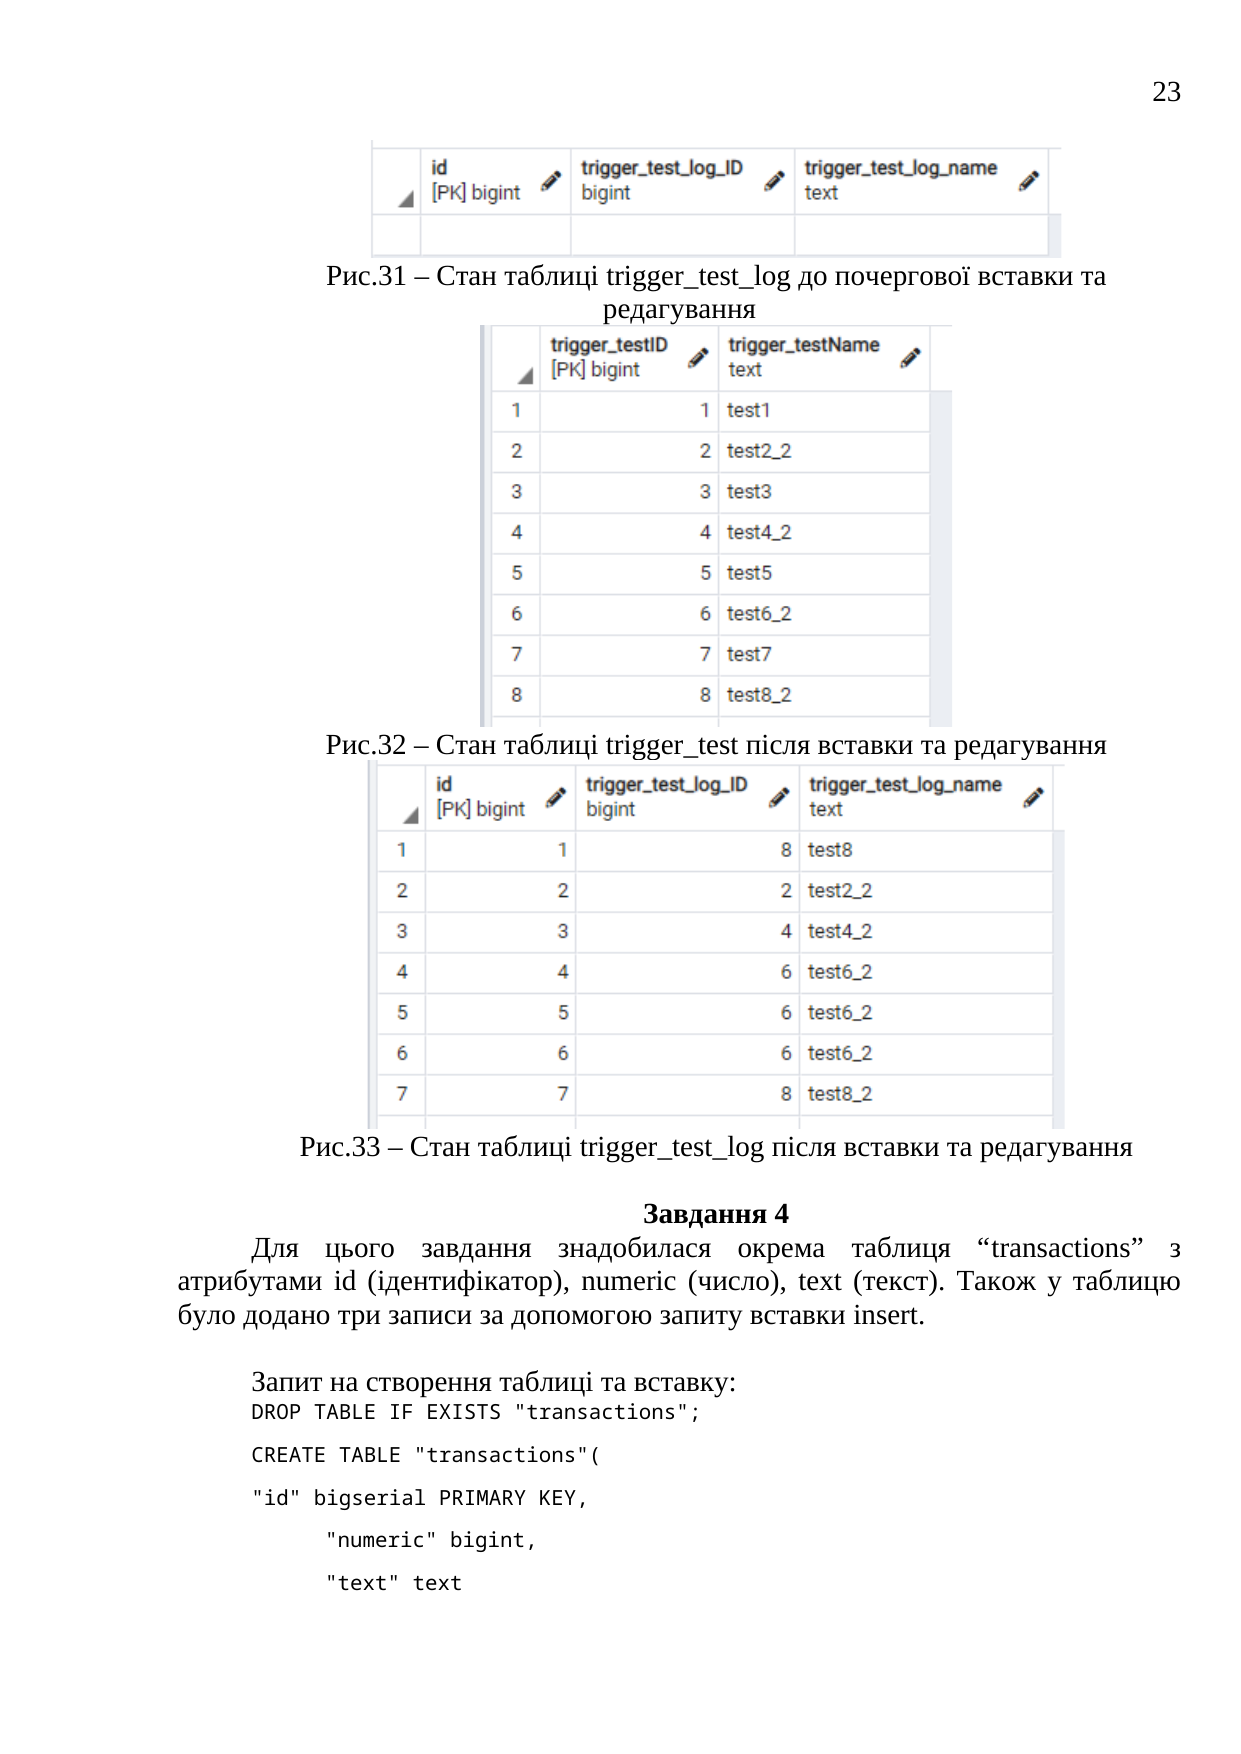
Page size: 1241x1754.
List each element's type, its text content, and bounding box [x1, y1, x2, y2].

picture [370, 140, 1062, 258]
text Рис.31 – Стан таблиці trigger_test_log до почергової вставки та редагування [177, 258, 1181, 325]
picture [367, 760, 1065, 1129]
picture [480, 325, 953, 727]
text "text" text [177, 1568, 1181, 1596]
text DROP TABLE IF EXISTS "transactions"; [177, 1397, 1181, 1426]
text Для цього завдання знадобилася окрема таблиця “transactions” з атрибутами id (ідентифікатор), numeric (число), text (текст). Також у таблицю було додано три записи за допомогою запиту вставки insert. [177, 1230, 1181, 1330]
text Завдання 4 [177, 1196, 1181, 1230]
text Рис.33 – Стан таблиці trigger_test_log після вставки та редагування [177, 1129, 1181, 1163]
text Запит на створення таблиці та вставку: [177, 1364, 1181, 1397]
text Рис.32 – Стан таблиці trigger_test після вставки та редагування [177, 727, 1181, 760]
text "numeric" bigint, [177, 1525, 1181, 1554]
text "id" bigserial PRIMARY KEY, [177, 1483, 1181, 1511]
text CREATE TABLE "transactions"( [177, 1440, 1181, 1468]
